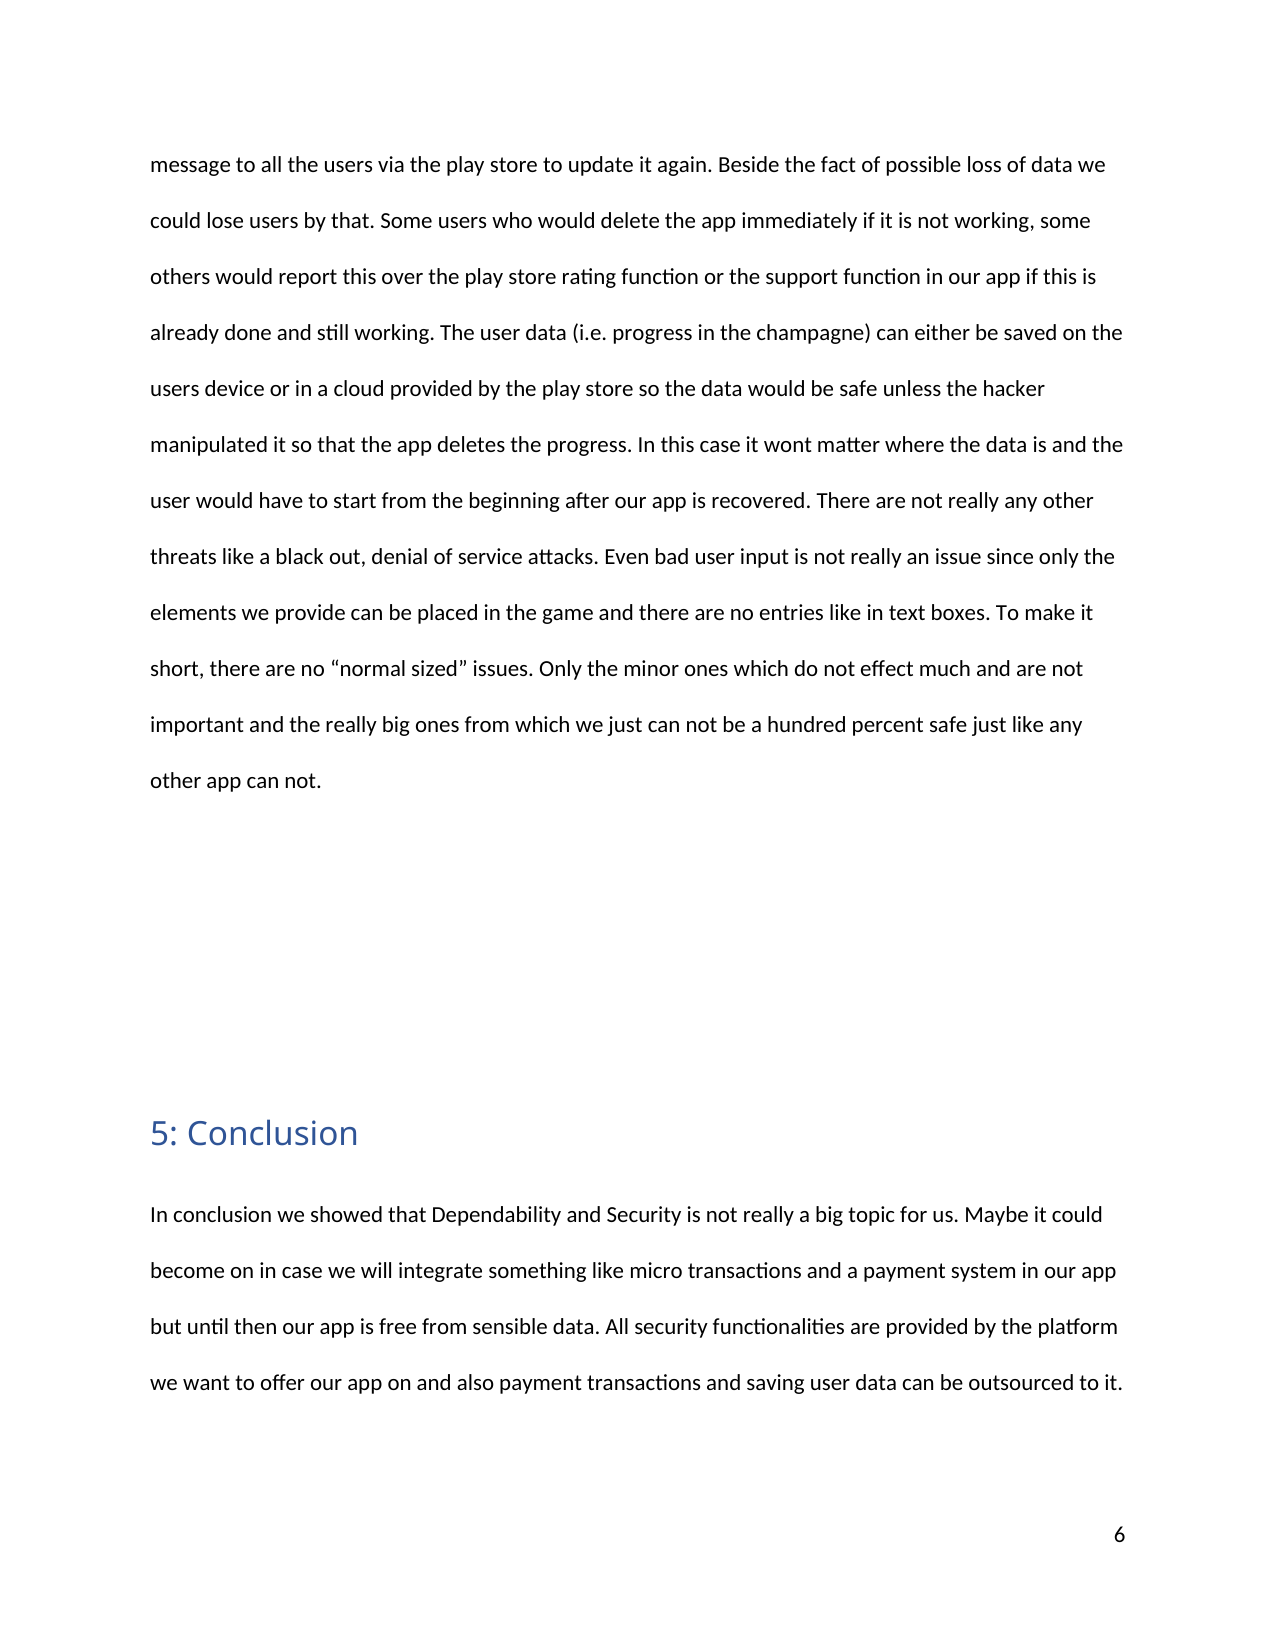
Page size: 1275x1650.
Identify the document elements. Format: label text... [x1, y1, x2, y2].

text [150, 1200, 1125, 1396]
subtitle 5: Conclusion [150, 1109, 1125, 1155]
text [150, 150, 1125, 794]
